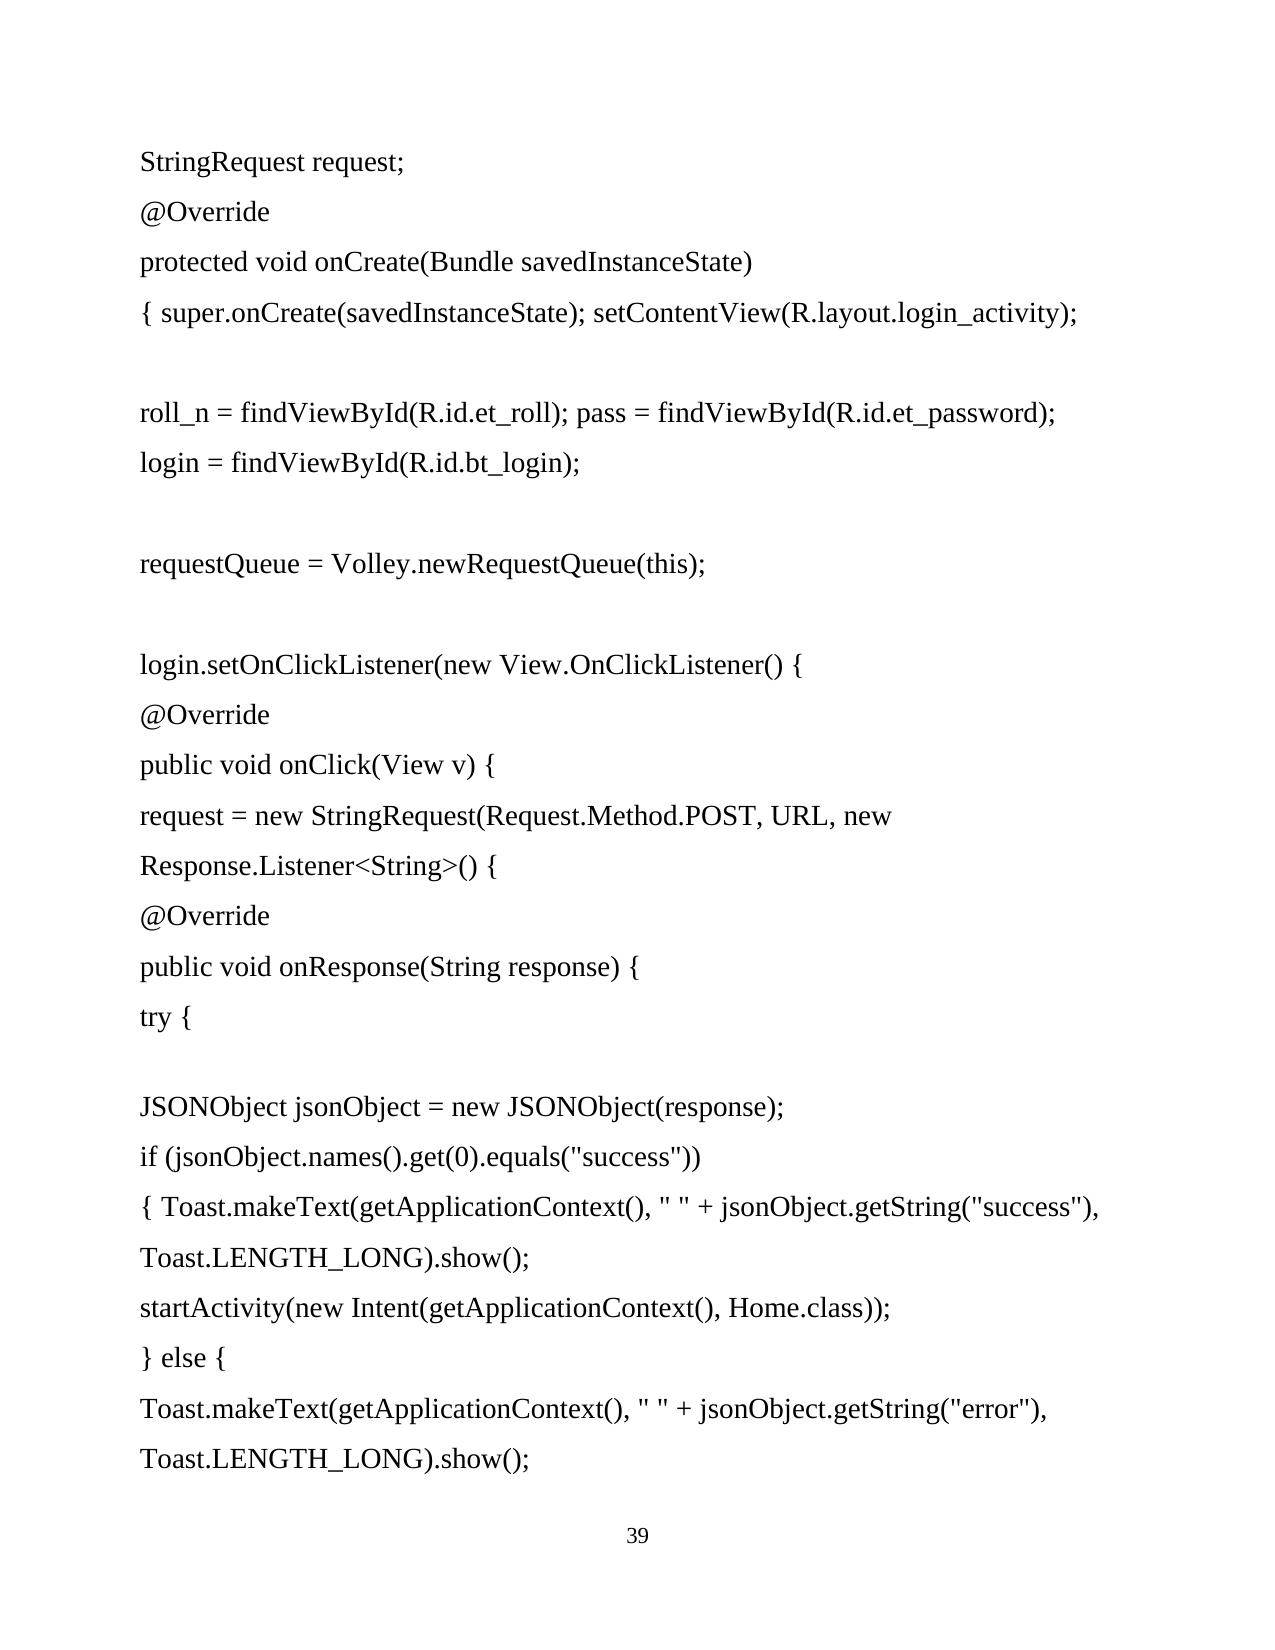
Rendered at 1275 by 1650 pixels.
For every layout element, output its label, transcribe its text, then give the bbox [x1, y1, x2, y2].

text } else { [139, 1340, 1135, 1374]
text Toast.LENGTH_LONG).show(); [139, 1240, 1135, 1273]
text startActivity(new Intent(getApplicationContext(), Home.class)); [139, 1290, 1135, 1324]
text login = findViewById(R.id.bt_login); [139, 446, 1135, 479]
text roll_n = findViewById(R.id.et_roll); pass = findViewById(R.id.et_password); [139, 395, 1135, 429]
text public void onClick(View v) { [139, 747, 1135, 781]
text protected void onCreate(Bundle savedInstanceState) { super.onCreate(savedInstanceState); setContentView(R.layout.login_activity); [139, 244, 1135, 328]
text if (jsonObject.names().get(0).equals("success")) { Toast.makeText(getApplicationContext(), " " + jsonObject.getString("success"), [139, 1139, 1135, 1223]
text @Override [139, 697, 1135, 731]
text login.setOnClickListener(new View.OnClickListener() { [139, 647, 1135, 680]
text @Override [139, 898, 1135, 932]
text request = new StringRequest(Request.Method.POST, URL, new Response.Listener<String>() { [139, 798, 1135, 882]
text JSONObject jsonObject = new JSONObject(response); [139, 1089, 1135, 1122]
text Toast.makeText(getApplicationContext(), " " + jsonObject.getString("error"), Toast.LENGTH_LONG).show(); [139, 1391, 1135, 1474]
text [139, 144, 1135, 177]
text requestQueue = Volley.newRequestQueue(this); [139, 546, 1135, 580]
text @Override [139, 194, 1135, 228]
text public void onResponse(String response) { [139, 949, 1135, 982]
text try { [139, 999, 1135, 1033]
